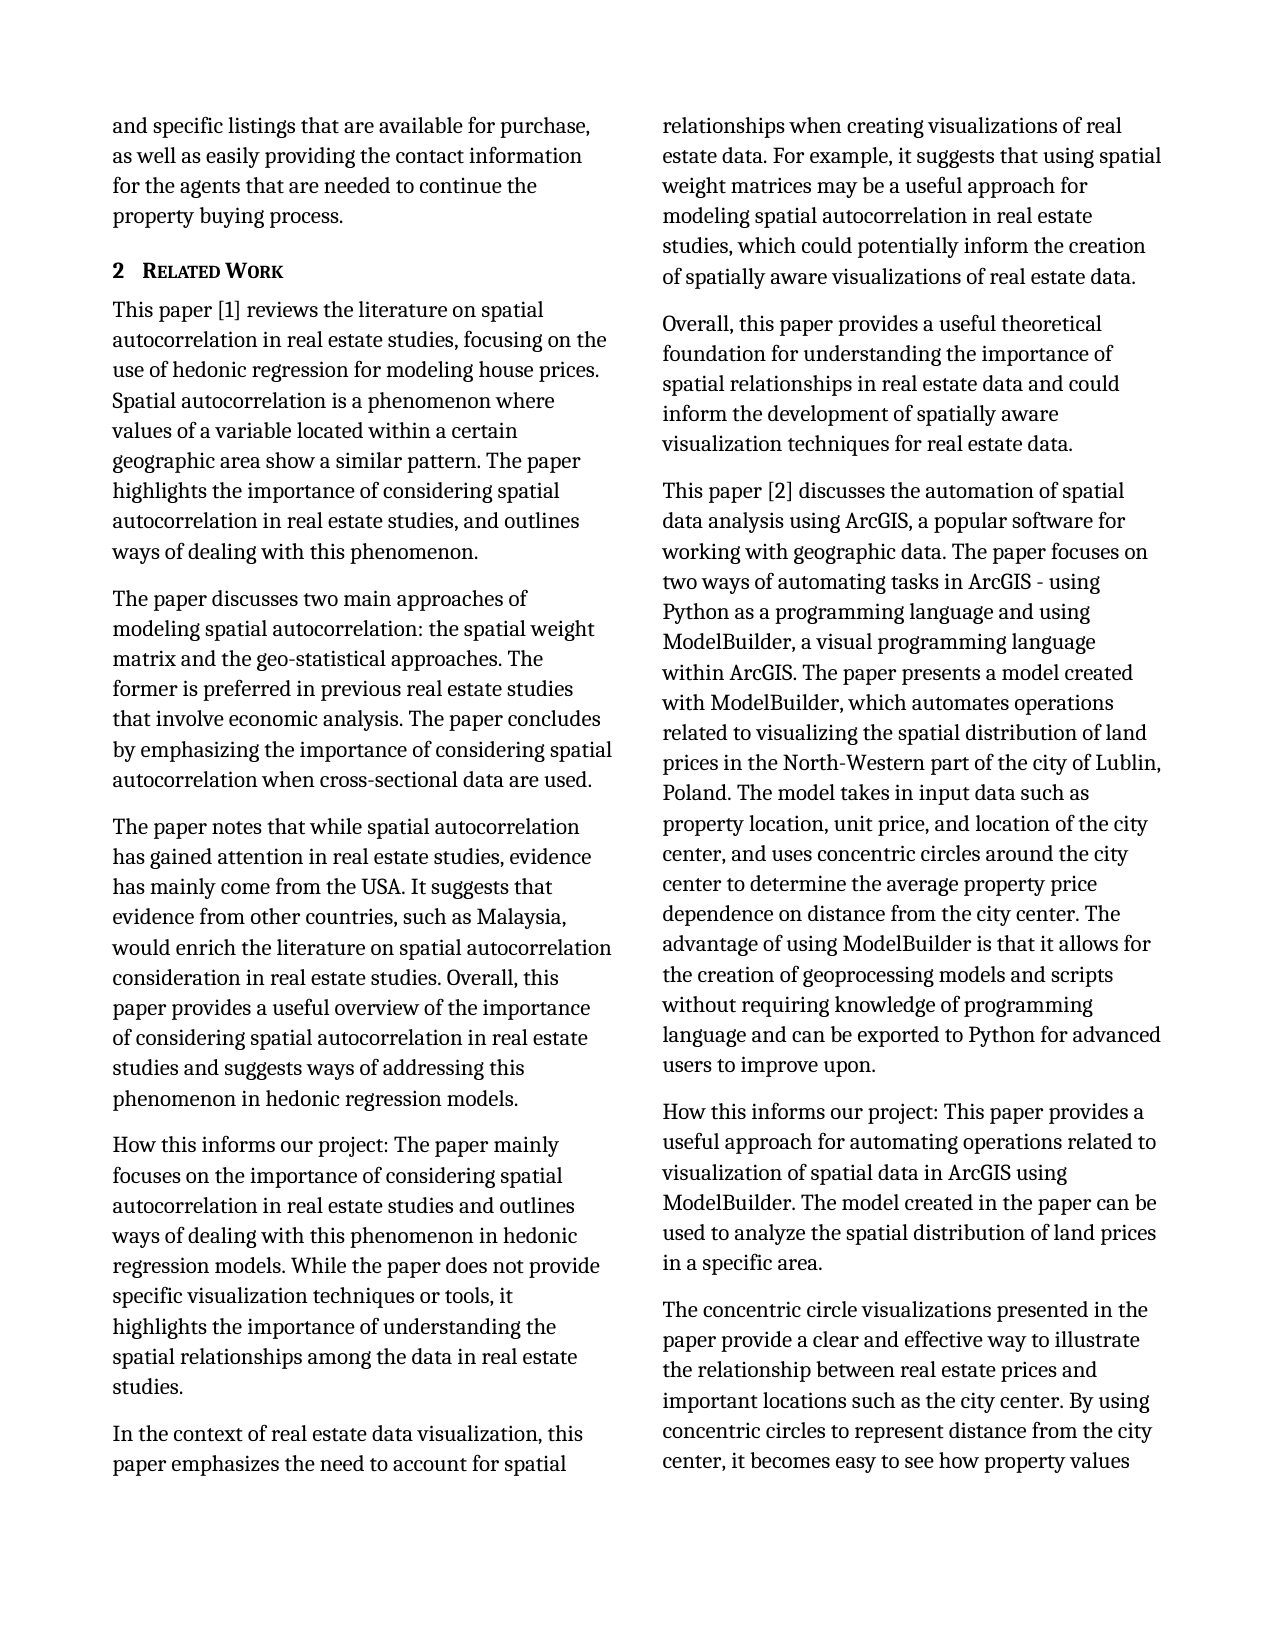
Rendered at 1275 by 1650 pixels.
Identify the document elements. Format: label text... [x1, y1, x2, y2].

text How this informs our project: The paper mainly focuses on the importance of considering spatial autocorrelation in real estate studies and outlines ways of dealing with this phenomenon in hedonic regression models. While the paper does not provide specific visualization techniques or tools, it highlights the importance of understanding the spatial relationships among the data in real estate studies. [112, 1132, 613, 1400]
text The paper notes that while spatial autocorrelation has gained attention in real estate studies, evidence has mainly come from the USA. It suggests that evidence from other countries, such as Malaysia, would enrich the literature on spatial autocorrelation consideration in real estate studies. Overall, this paper provides a useful overview of the importance of considering spatial autocorrelation in real estate studies and suggests ways of addressing this phenomenon in hedonic regression models. [112, 813, 613, 1112]
text This paper [1] reviews the literature on spatial autocorrelation in real estate studies, focusing on the use of hedonic regression for modeling house prices. Spatial autocorrelation is a phenomenon where values of a variable located within a certain geographic area show a similar pattern. The paper highlights the importance of considering spatial autocorrelation in real estate studies, and outlines ways of dealing with this phenomenon. [112, 297, 613, 565]
text Overall, this paper provides a useful theoretical foundation for understanding the importance of spatial relationships in real estate data and could inform the development of spatially aware visualization techniques for real estate data. [662, 310, 1162, 458]
text The paper discusses two main approaches of modeling spatial autocorrelation: the spatial weight matrix and the geo-statistical approaches. The former is preferred in previous real estate studies that involve economic analysis. The paper concludes by emphasizing the importance of considering spatial autocorrelation when cross-sectional data are used. [112, 585, 613, 793]
text This paper [2] discusses the automation of spatial data analysis using ArcGIS, a popular software for working with geographic data. The paper focuses on two ways of automating tasks in ArcGIS - using Python as a programming language and using ModelBuilder, a visual programming language within ArcGIS. The paper presents a model created with ModelBuilder, which automates operations related to visualizing the spatial distribution of land prices in the North-Western part of the city of Lublin, Poland. The model takes in input data such as property location, unit price, and location of the city center, and uses concentric circles around the city center to determine the average property price dependence on distance from the city center. The advantage of using ModelBuilder is that it allows for the creation of geoprocessing models and scripts without requiring knowledge of programming language and can be exported to Python for advanced users to improve upon. [662, 478, 1162, 1078]
text In the context of real estate data visualization, this paper emphasizes the need to account for spatial relationships when creating visualizations of real estate data. For example, it suggests that using spatial weight matrices may be a useful approach for modeling spatial autocorrelation in real estate studies, which could potentially inform the creation of spatially aware visualizations of real estate data. [112, 1421, 613, 1477]
subtitle Related Work [112, 258, 613, 285]
text In the context of real estate data visualization, this paper emphasizes the need to account for spatial relationships when creating visualizations of real estate data. For example, it suggests that using spatial weight matrices may be a useful approach for modeling spatial autocorrelation in real estate studies, which could potentially inform the creation of spatially aware visualizations of real estate data. [662, 112, 1162, 290]
text How this informs our project: This paper provides a useful approach for automating operations related to visualization of spatial data in ArcGIS using ModelBuilder. The model created in the paper can be used to analyze the spatial distribution of land prices in a specific area. [662, 1099, 1162, 1276]
